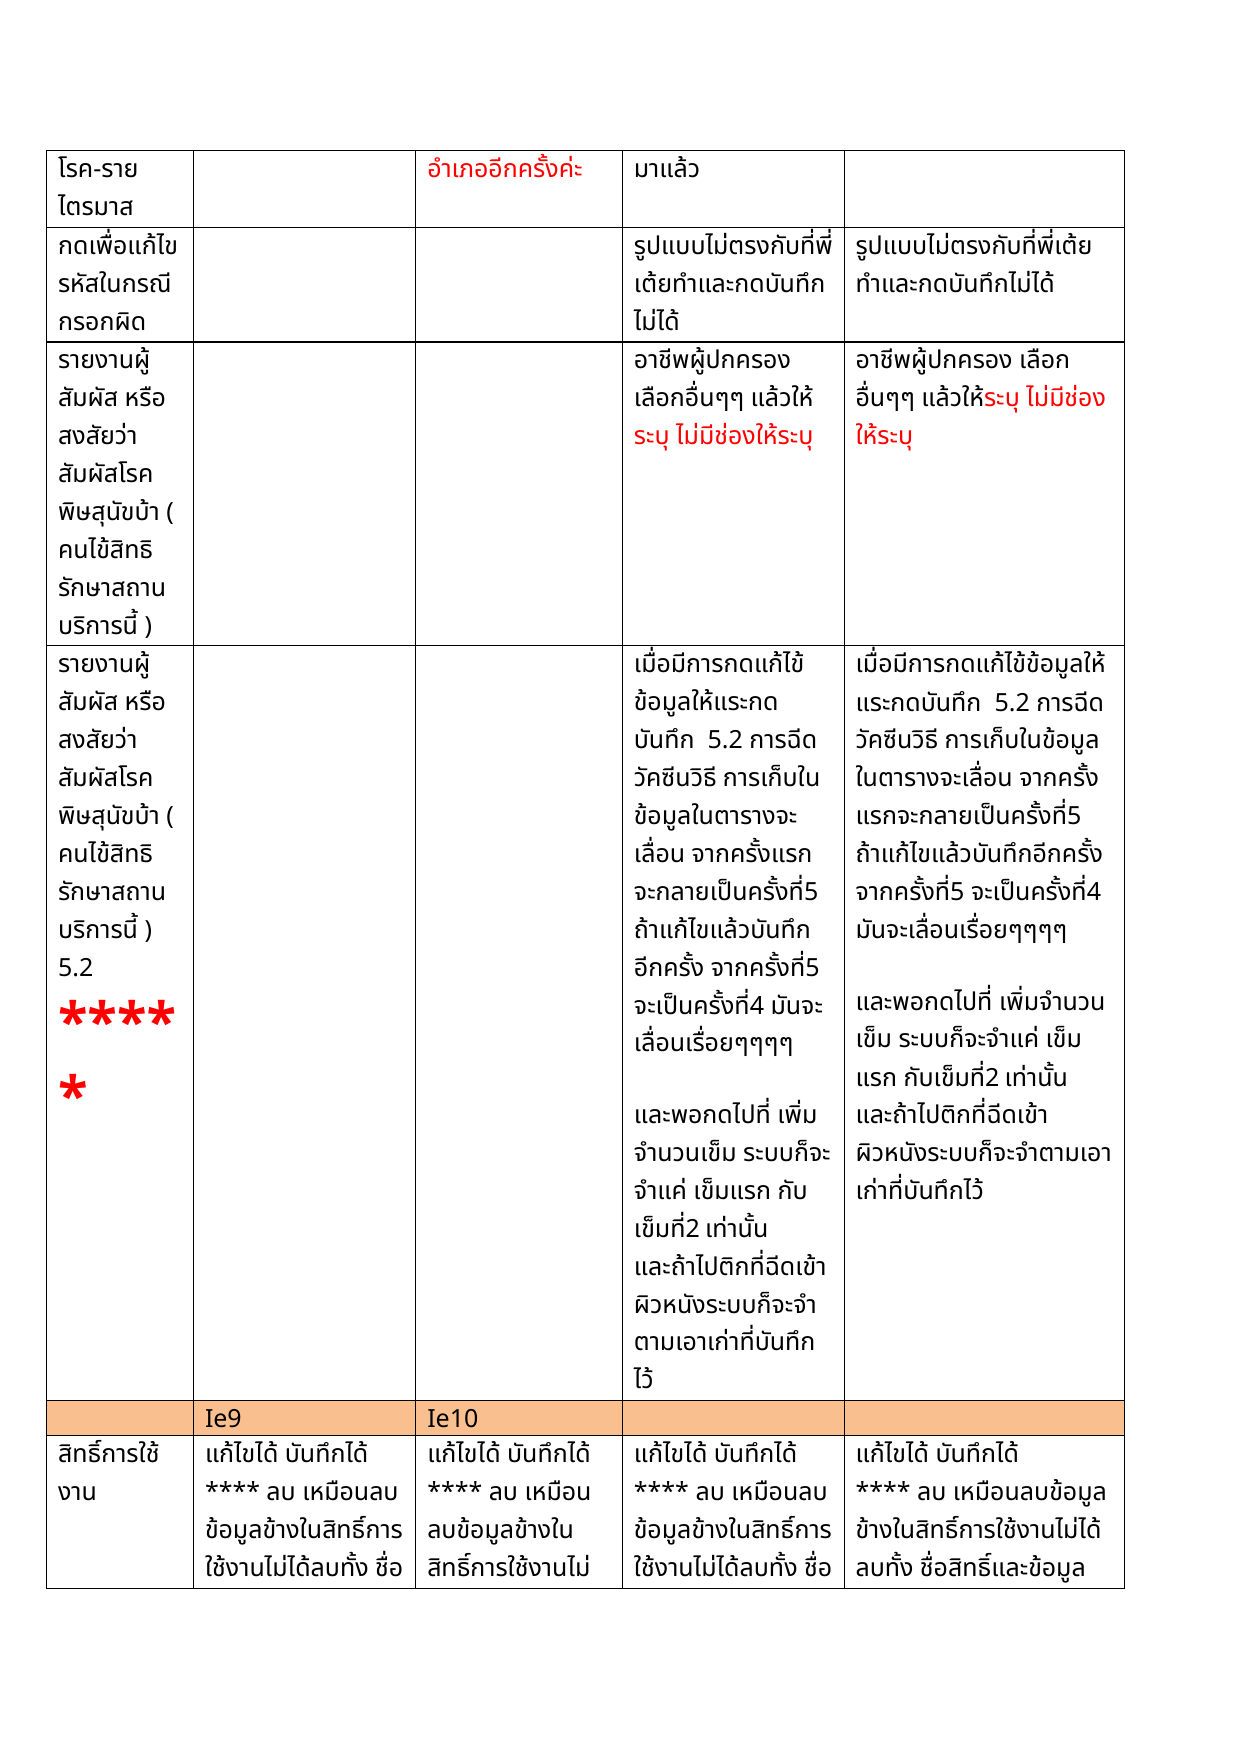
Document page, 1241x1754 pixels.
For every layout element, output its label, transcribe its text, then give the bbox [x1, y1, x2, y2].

table_cell Ie10 [416, 1401, 622, 1435]
table_cell เมื่อมีการกดแก้ไข้ข้อมูลให้แระกดบันทึก 5.2 การฉีดวัคซีนวิธี การเก็บในข้อมูลในตารางจะเลื่อน จากครั้งแรกจะกลายเป็นครั้งที่5 ถ้าแก้ไขแล้วบันทึกอีกครั้ง จากครั้งที่5 จะเป็นครั้งที่4 มันจะเลื่อนเรื่อยๆๆๆๆ และพอกดไปที่ เพิ่มจำนวนเข็ม ระบบก็จะจำแค่ เข็มแรก กับเข็มที่2เท่านั้น และถ้าไปติกที่ฉีดเข้าผิวหนังระบบก็จะจำตามเอาเก่าที่บันทึกไว้ [845, 646, 1124, 1400]
table_cell [47, 1401, 193, 1435]
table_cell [845, 1436, 1124, 1587]
table_cell สิทธิ์การใช้งาน [47, 1436, 193, 1587]
table_cell [845, 1401, 1124, 1435]
table_cell กดเพื่อแก้ไขรหัสในกรณีกรอกผิด [47, 228, 193, 341]
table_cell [845, 151, 1124, 227]
table_cell อาชีพผู้ปกครอง เลือกอื่นๆๆ แล้วให้ระบุ ไม่มีช่องให้ระบุ [623, 343, 844, 645]
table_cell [416, 1436, 622, 1587]
table_cell [416, 646, 622, 1400]
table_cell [623, 151, 844, 227]
table_cell เมื่อมีการกดแก้ไข้ข้อมูลให้แระกดบันทึก 5.2 การฉีดวัคซีนวิธี การเก็บในข้อมูลในตารางจะเลื่อน จากครั้งแรกจะกลายเป็นครั้งที่5 ถ้าแก้ไขแล้วบันทึกอีกครั้ง จากครั้งที่5 จะเป็นครั้งที่4 มันจะเลื่อนเรื่อยๆๆๆๆ และพอกดไปที่ เพิ่มจำนวนเข็ม ระบบก็จะจำแค่ เข็มแรก กับเข็มที่2เท่านั้น และถ้าไปติกที่ฉีดเข้าผิวหนังระบบก็จะจำตามเอาเก่าที่บันทึกไว้ [623, 646, 844, 1400]
table_cell [194, 228, 415, 341]
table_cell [47, 151, 193, 227]
table_cell รูปแบบไม่ตรงกับที่พี่เต้ยทำและกดบันทึกไม่ได้ [845, 228, 1124, 341]
table_cell รูปแบบไม่ตรงกับที่พี่เต้ยทำและกดบันทึกไม่ได้ [623, 228, 844, 341]
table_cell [194, 1436, 415, 1587]
table_cell [416, 228, 622, 341]
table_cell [623, 1436, 844, 1587]
table_cell [194, 343, 415, 645]
table_cell [194, 151, 415, 227]
table_cell รายงานผู้สัมผัส หรือสงสัยว่าสัมผัสโรคพิษสุนัขบ้า ( คนไข้สิทธิรักษาสถานบริการนี้ ) [47, 343, 193, 645]
table_cell อาชีพผู้ปกครอง เลือกอื่นๆๆ แล้วให้ระบุ ไม่มีช่องให้ระบุ [845, 343, 1124, 645]
table_cell [623, 1401, 844, 1435]
table_cell [416, 343, 622, 645]
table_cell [416, 151, 622, 227]
table_cell รายงานผู้สัมผัส หรือสงสัยว่าสัมผัสโรคพิษสุนัขบ้า ( คนไข้สิทธิรักษาสถานบริการนี้ ) 5.2 ***** [47, 646, 193, 1400]
table_cell [194, 646, 415, 1400]
table_cell Ie9 [194, 1401, 415, 1435]
